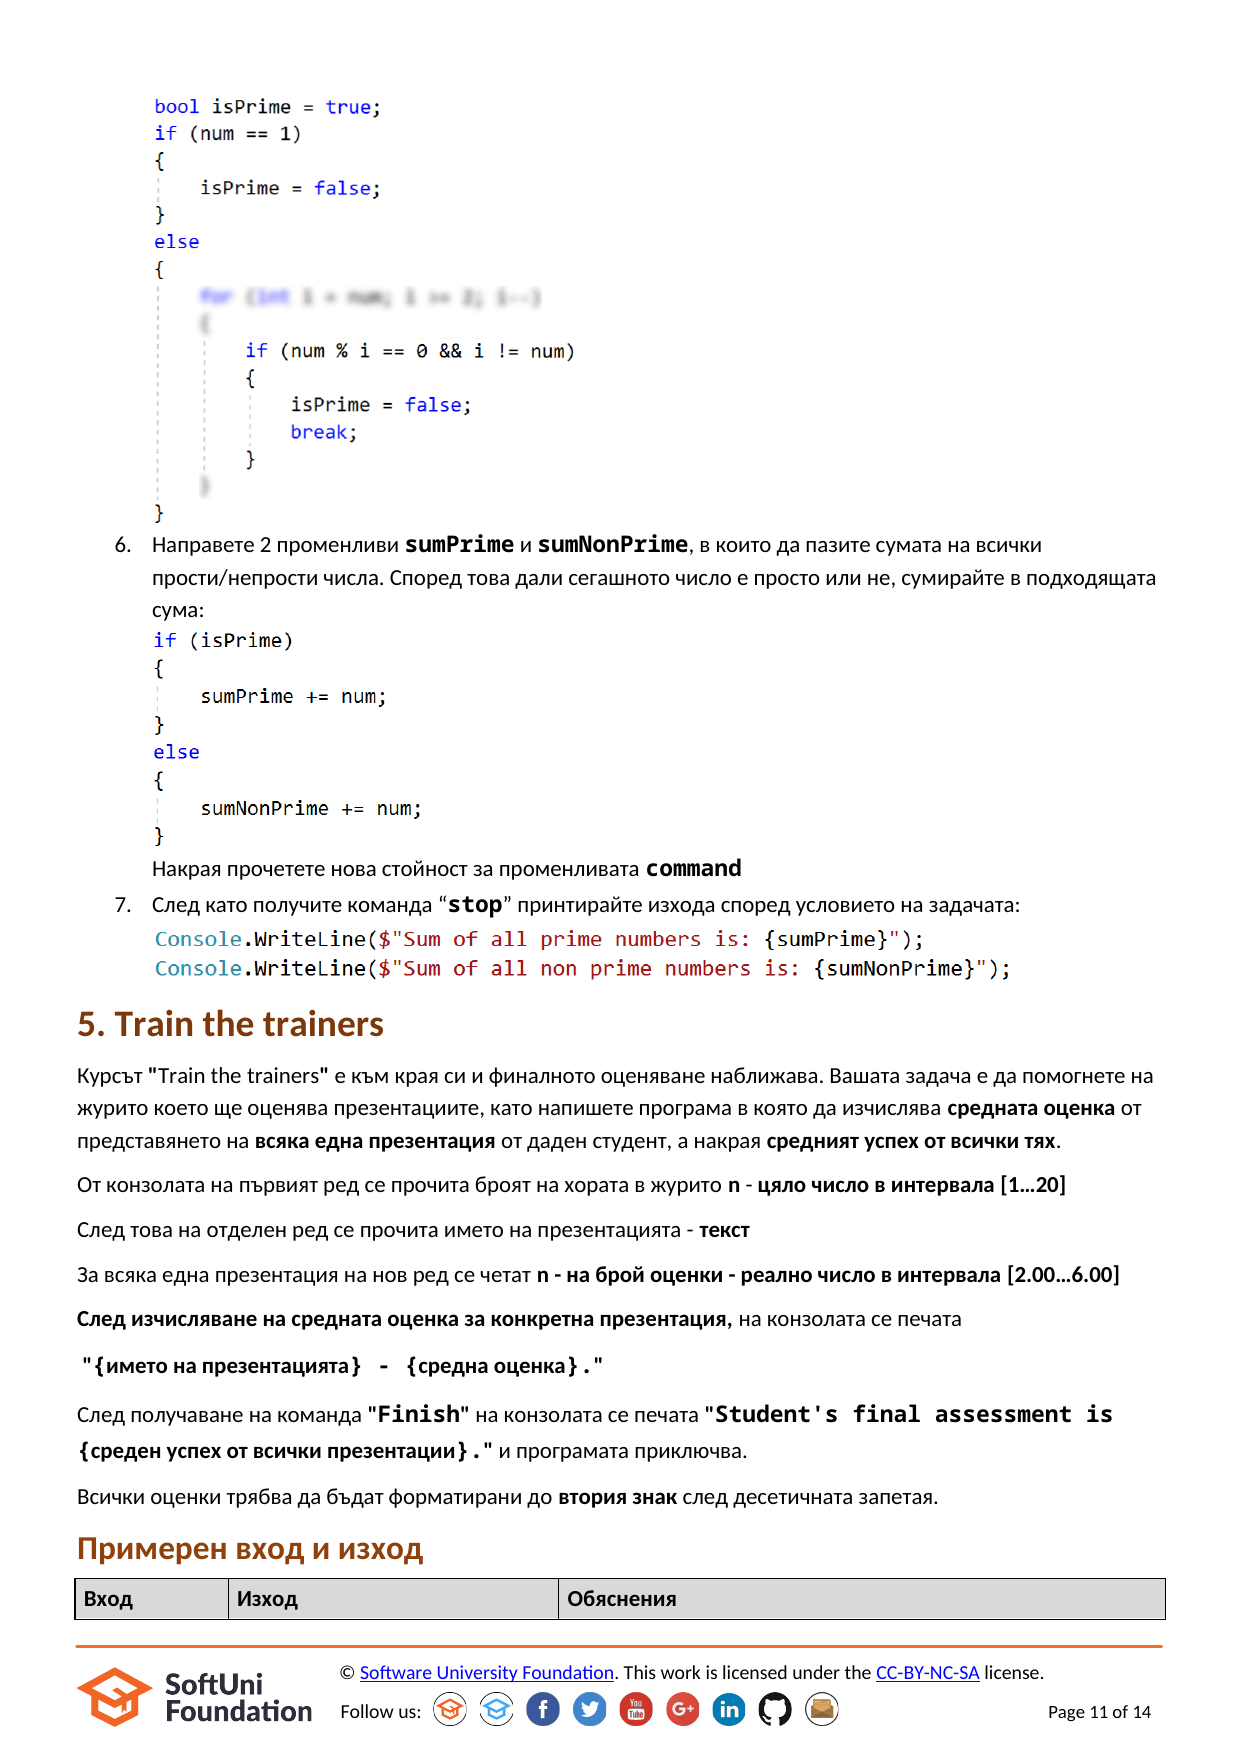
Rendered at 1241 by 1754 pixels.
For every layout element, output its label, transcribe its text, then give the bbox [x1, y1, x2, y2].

picture [151, 95, 574, 524]
text След получаване на команда "Finish" на конзолата се печата "Student's final assessment is {среден успех от всички презентации}." и програмата приключва. [77, 1398, 1163, 1465]
subtitle Train the trainers [77, 1000, 1163, 1046]
picture [727, 1707, 738, 1717]
picture [805, 1692, 839, 1726]
table_header Обяснения [559, 1579, 1165, 1618]
picture [619, 1692, 653, 1726]
table_header Вход [76, 1579, 228, 1618]
picture [151, 627, 423, 849]
list Направете 2 променливи sumPrime и sumNonPrime, в които да пазите сумата на всички прости/непрости числа. Според това дали сегашното число е просто или не, сумирайте в подходящата сума: [114, 528, 1163, 623]
picture [573, 1692, 607, 1726]
text За всяка една презентация на нов ред се четат n - на брой оценки - реално число в интервала [2.00…6.00] [77, 1260, 1163, 1288]
picture [712, 1693, 722, 1703]
text От конзолата на първият ред се прочита броят на хората в журито n - цяло число в интервала [1…20] [77, 1170, 1163, 1198]
text Всички оценки трябва да бъдат форматирани до втория знак след десетичната запетая. [77, 1482, 1163, 1510]
text Курсът "Train the trainers" е към края си и финалното оценяване наближава. Вашата задача е да помогнете на журито което ще оценява презентациите, като напишете програма в която да изчислява средната оценка от представянето на всяка една презентация от даден студент, а накрая средният успех от всички тях. [77, 1061, 1163, 1154]
picture [736, 1693, 746, 1703]
picture [712, 1716, 722, 1726]
picture [151, 924, 1012, 984]
picture [736, 1716, 746, 1726]
subtitle Примерен вход и изход [77, 1527, 1163, 1567]
text След изчисляване на средната оценка за конкретна презентация, на конзолата се печата [77, 1304, 1163, 1332]
list След като получите команда “stop” принтирайте изхода според условието на задачата: [114, 888, 1163, 919]
picture [76, 1667, 312, 1727]
text "{името на презентацията} - {средна оценка}." [77, 1349, 1163, 1380]
picture [666, 1692, 700, 1726]
picture [480, 1692, 513, 1726]
table_header Изход [229, 1579, 558, 1618]
text След това на отделен ред се прочита името на презентацията - текст [77, 1215, 1163, 1243]
picture [433, 1692, 467, 1726]
picture [758, 1692, 792, 1726]
picture [526, 1692, 560, 1726]
list Накрая прочетете нова стойност за променливата command [152, 852, 1163, 883]
